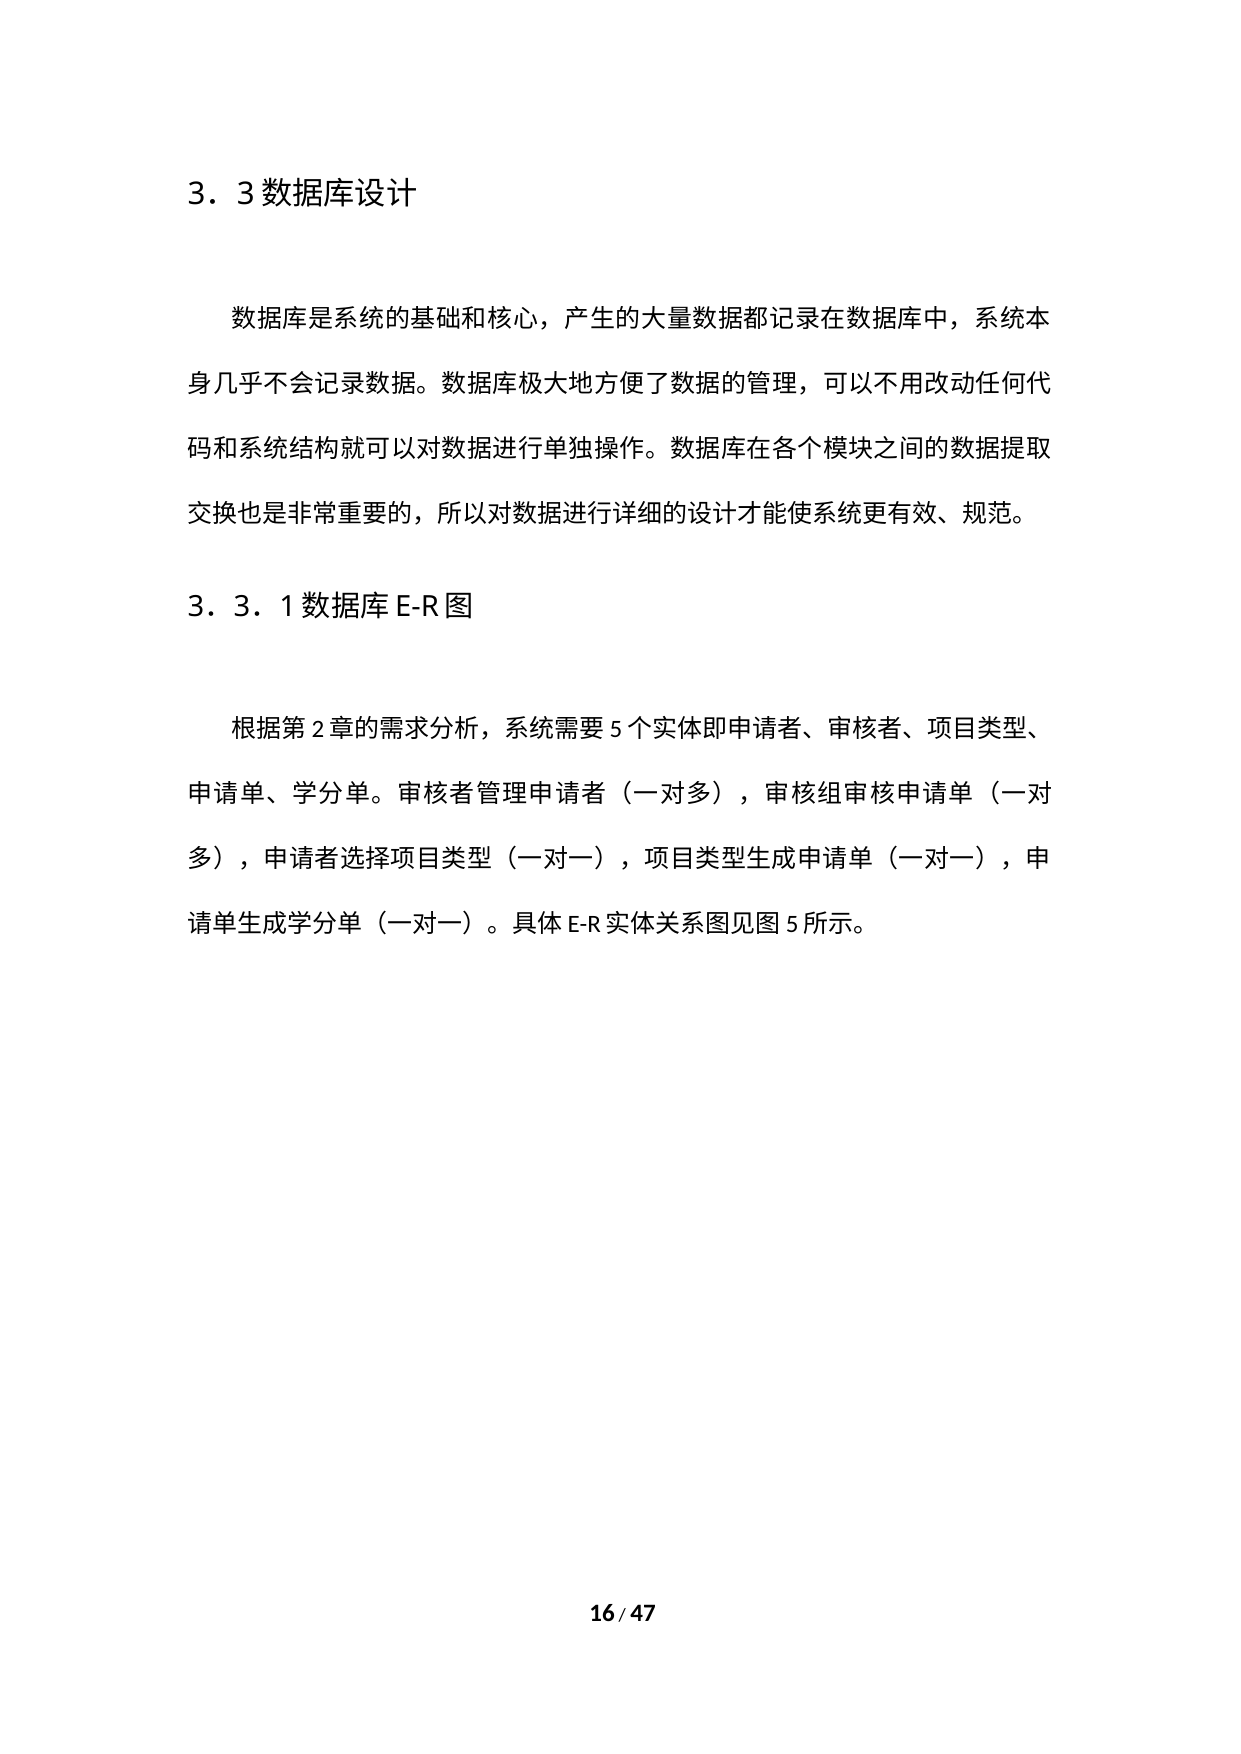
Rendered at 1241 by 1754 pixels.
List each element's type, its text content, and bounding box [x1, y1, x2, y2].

text 根据第2章的需求分析，系统需要5个实体即申请者、审核者、项目类型、申请单、学分单。审核者管理申请者（一对多），审核组审核申请单（一对多），申请者选择项目类型（一对一），项目类型生成申请单（一对一），申请单生成学分单（一对一）。具体E-R实体关系图见图5所示。 [187, 694, 1053, 954]
text 3．3数据库设计 [187, 158, 1053, 223]
text 3．3．1数据库E-R图 [187, 571, 1053, 636]
text 数据库是系统的基础和核心，产生的大量数据都记录在数据库中，系统本身几乎不会记录数据。数据库极大地方便了数据的管理，可以不用改动任何代码和系统结构就可以对数据进行单独操作。数据库在各个模块之间的数据提取交换也是非常重要的，所以对数据进行详细的设计才能使系统更有效、规范。 [187, 284, 1053, 544]
